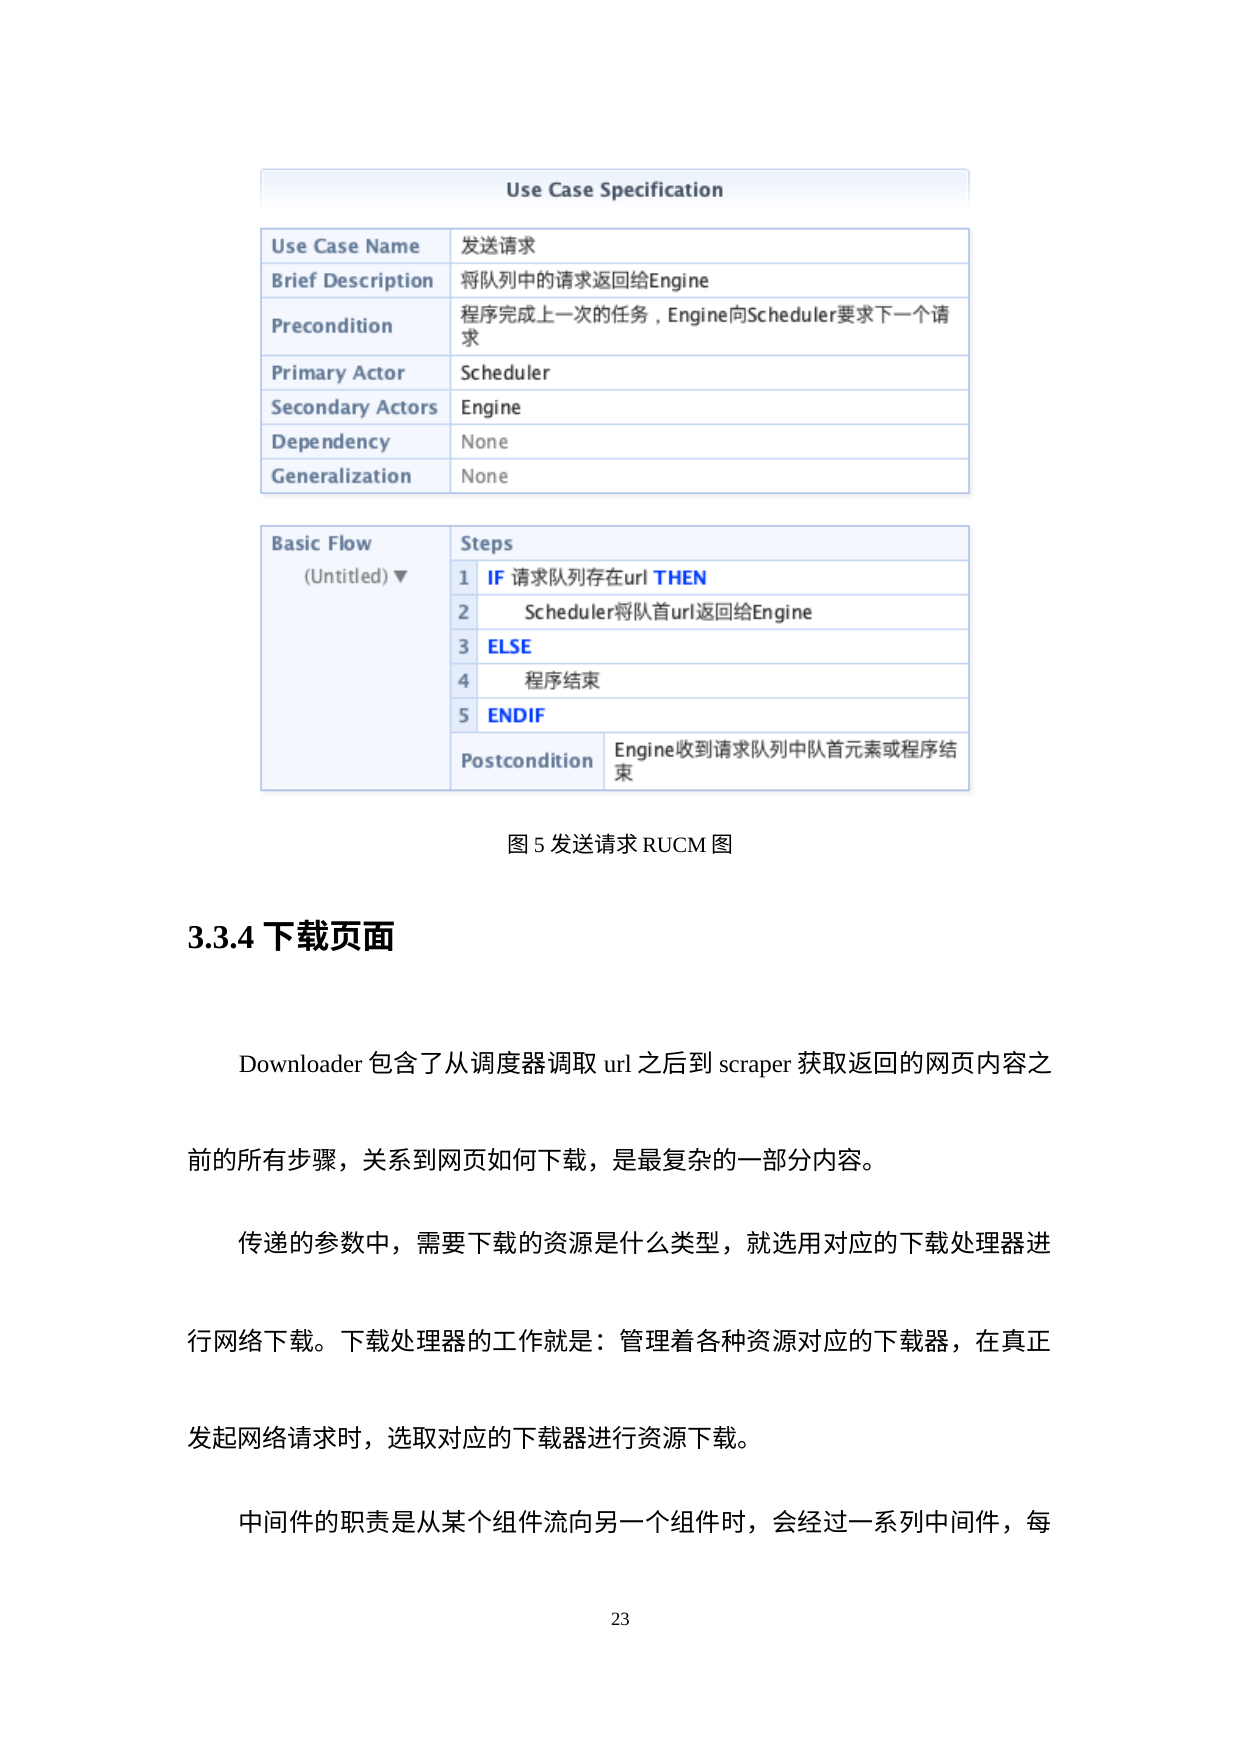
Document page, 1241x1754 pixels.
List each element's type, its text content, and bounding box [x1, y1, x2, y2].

picture [248, 162, 992, 807]
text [187, 1488, 1053, 1553]
text 图5 发送请求RUCM图 [187, 826, 1053, 859]
text 传递的参数中，需要下载的资源是什么类型，就选用对应的下载处理器进行网络下载。下载处理器的工作就是：管理着各种资源对应的下载器，在真正发起网络请求时，选取对应的下载器进行资源下载。 [187, 1209, 1053, 1469]
text Downloader包含了从调度器调取url之后到scraper获取返回的网页内容之前的所有步骤，关系到网页如何下载，是最复杂的一部分内容。 [187, 1029, 1053, 1191]
subtitle 3.3.4 下载页面 [187, 902, 1053, 967]
